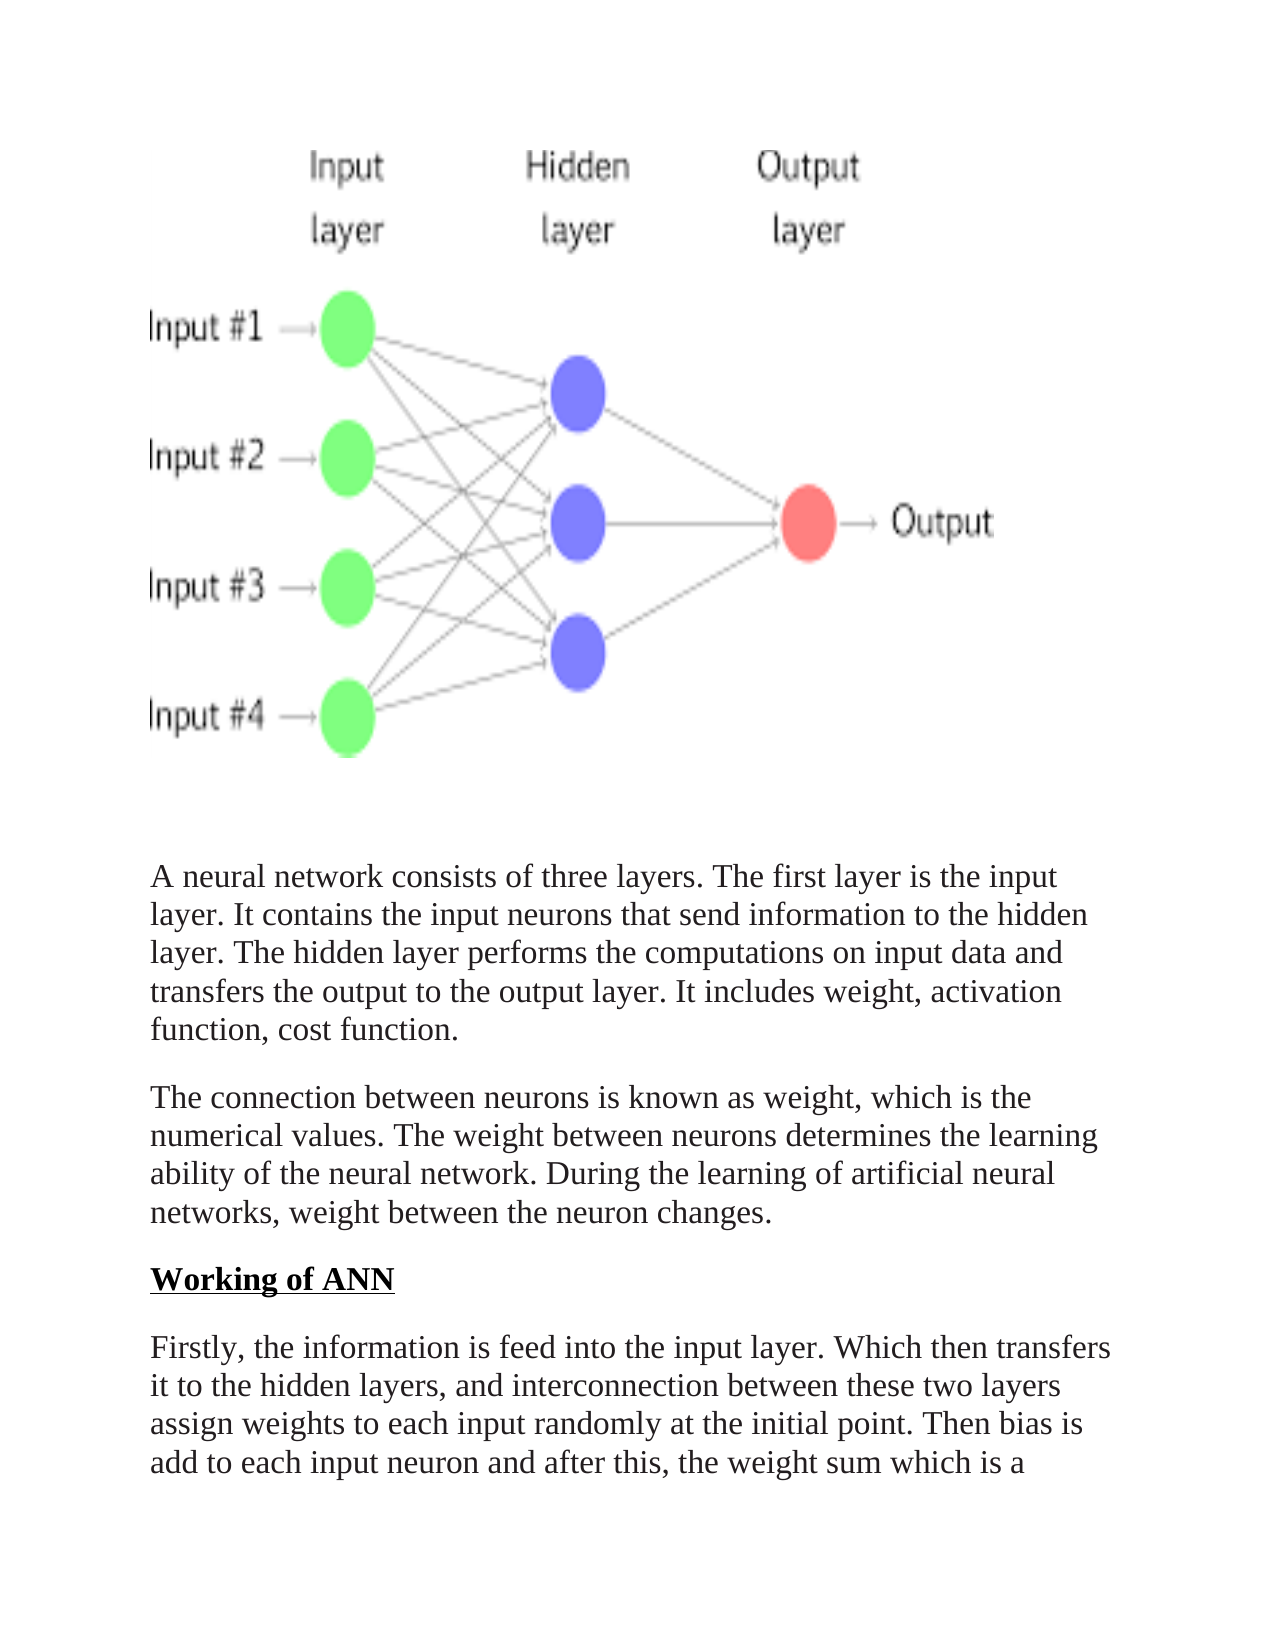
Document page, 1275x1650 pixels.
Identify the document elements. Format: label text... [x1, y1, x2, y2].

subtitle Working of ANN [150, 1259, 1125, 1298]
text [150, 1327, 1125, 1480]
text A neural network consists of three layers. The first layer is the input layer. It contains the input neurons that send information to the hidden layer. The hidden layer performs the computations on input data and transfers the output to the output layer. It includes weight, activation function, cost function. [150, 856, 1125, 1048]
picture [150, 150, 994, 758]
text The connection between neurons is known as weight, which is the numerical values. The weight between neurons determines the learning ability of the neural network. During the learning of artificial neural networks, weight between the neuron changes. [150, 1077, 1125, 1230]
